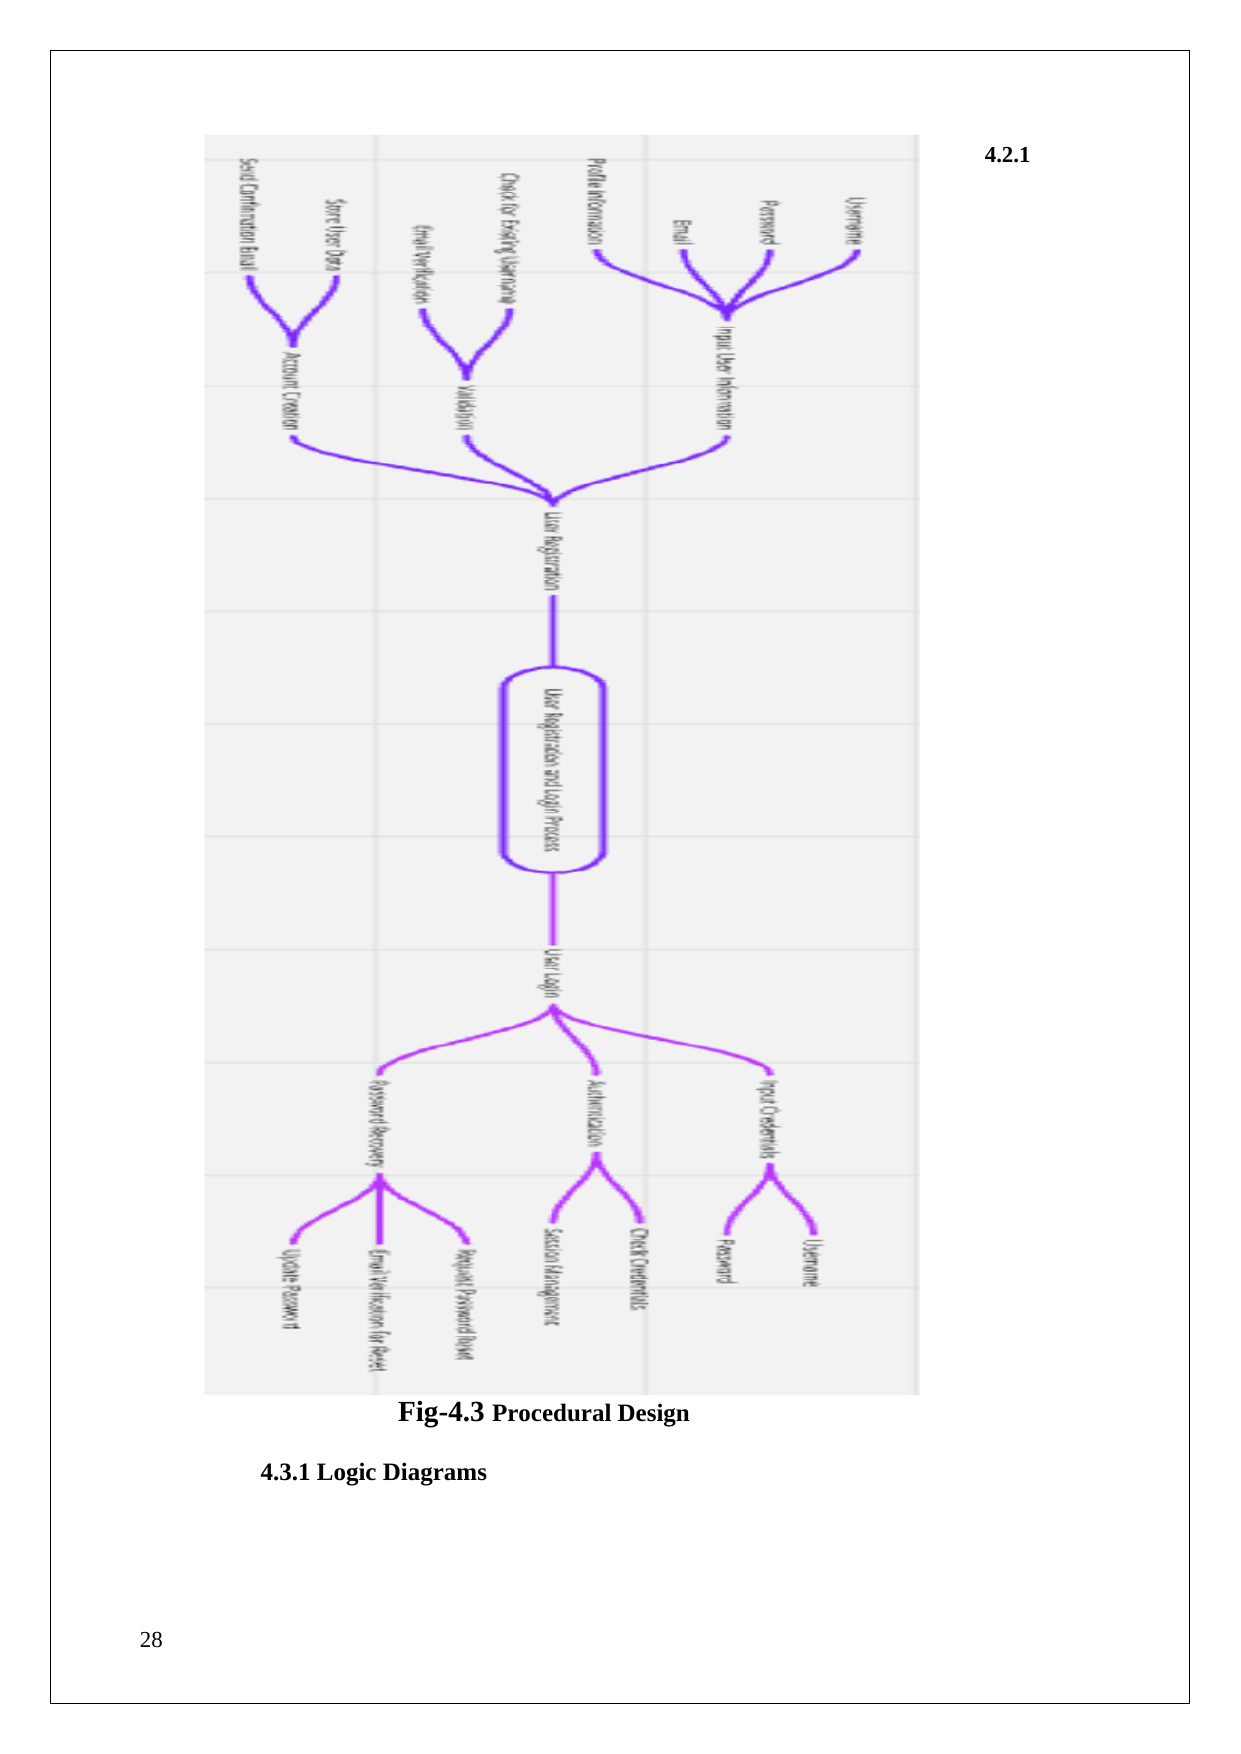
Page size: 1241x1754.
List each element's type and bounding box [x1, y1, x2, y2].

list [185, 139, 1146, 1572]
picture [205, 136, 919, 1394]
